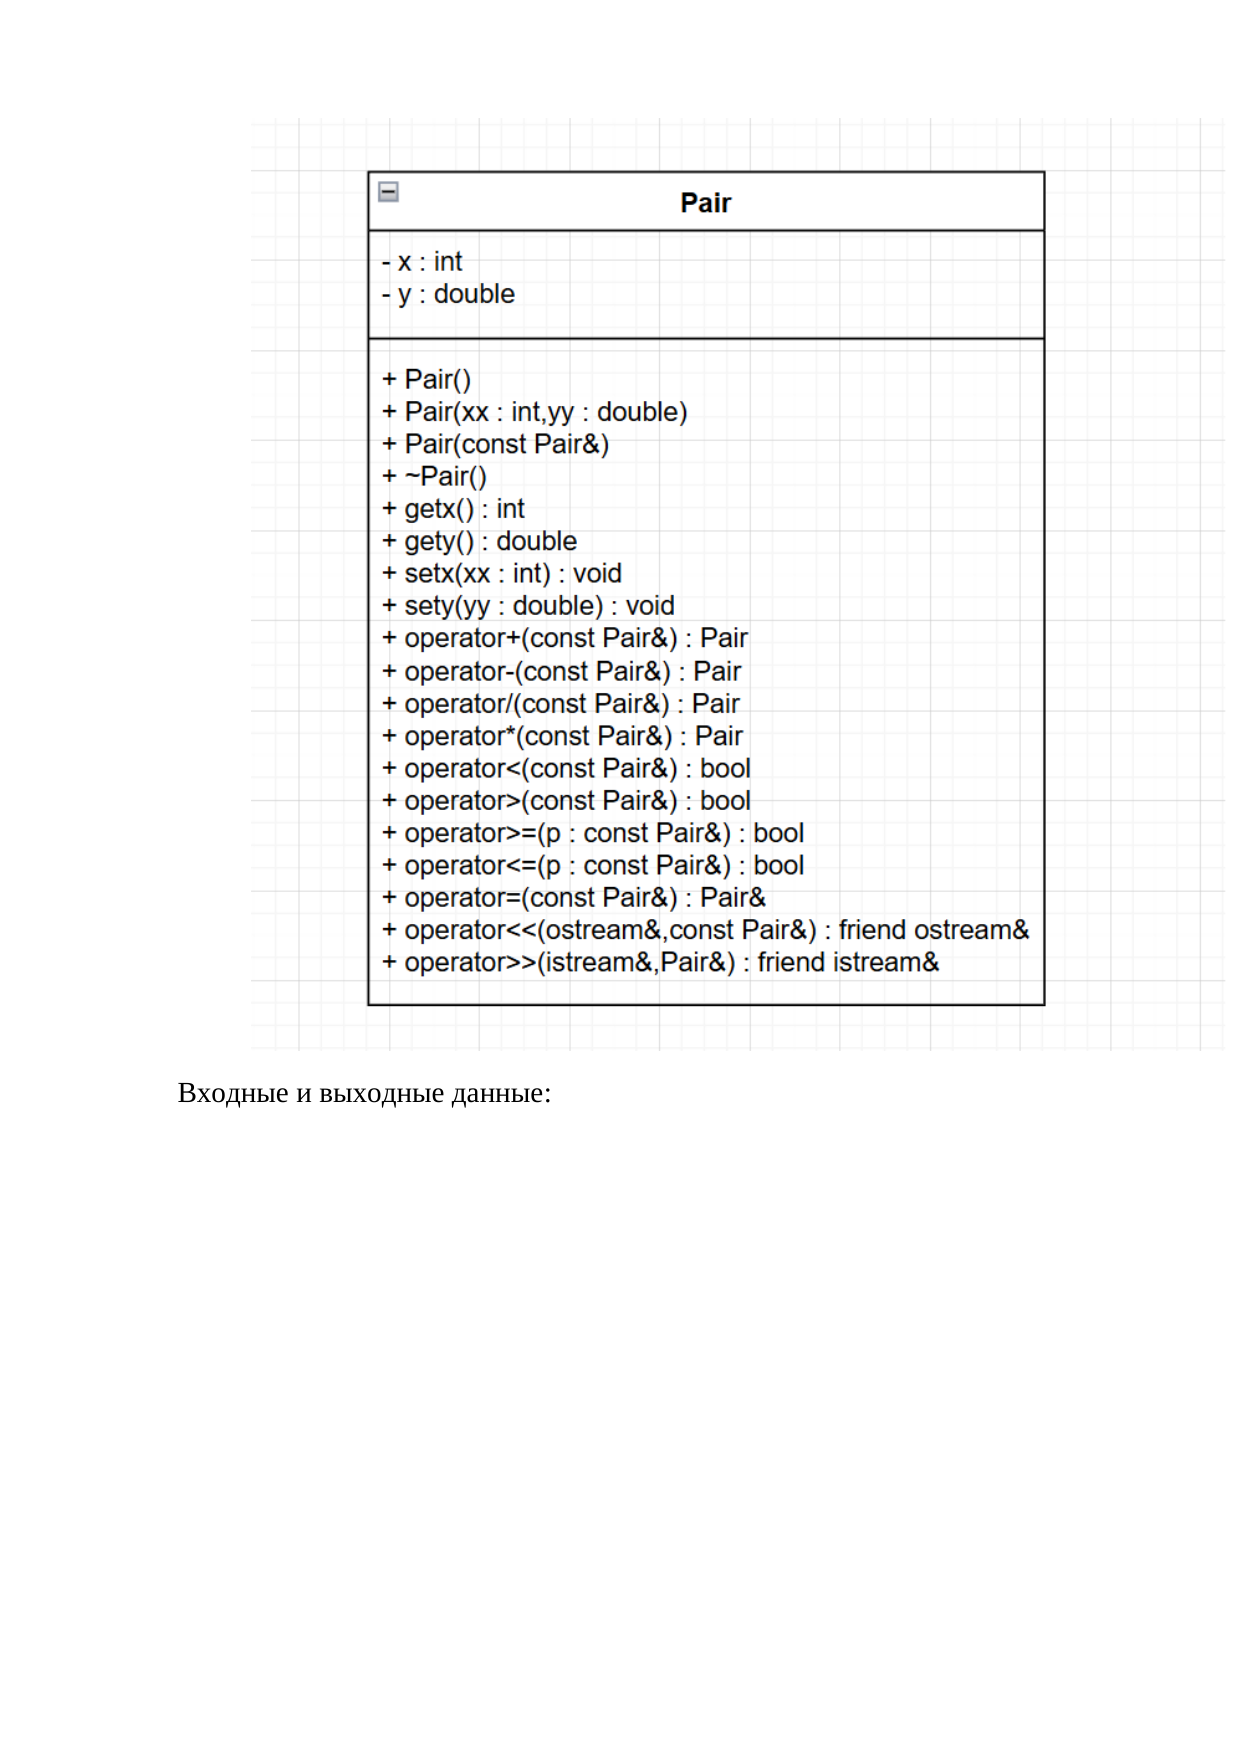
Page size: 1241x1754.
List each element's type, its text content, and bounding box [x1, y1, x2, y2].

text Входные и выходные данные: [177, 1075, 1152, 1109]
picture [251, 118, 1226, 1051]
